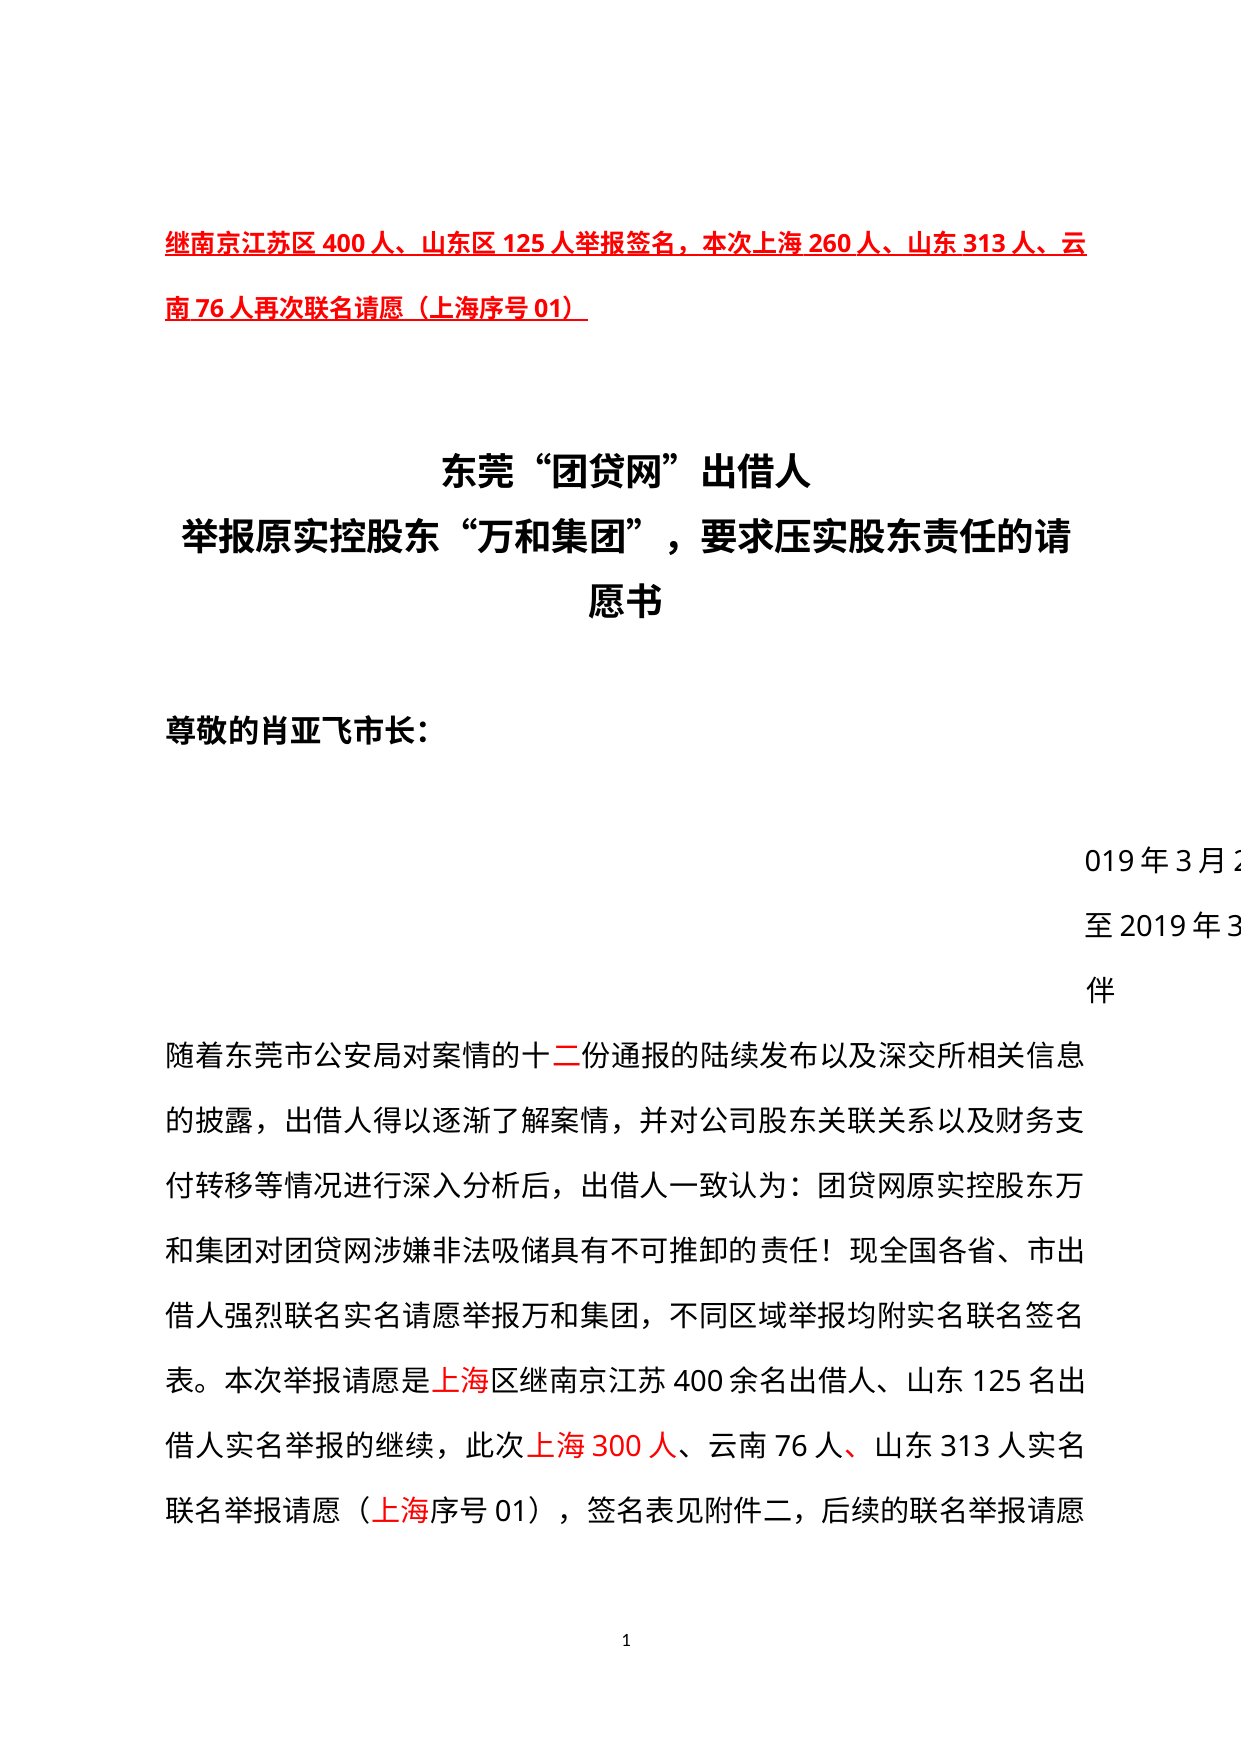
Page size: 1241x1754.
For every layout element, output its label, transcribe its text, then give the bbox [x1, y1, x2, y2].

text 继南京江苏区400人、山东区125人举报签名，本次上海260人、山东313人、云南76人再次联名请愿（上海序号01） [165, 256, 1087, 339]
text 尊敬的肖亚飞市长： [165, 697, 1087, 762]
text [165, 957, 1087, 1542]
text 举报原实控股东“万和集团”，要求压实股东责任的请愿书 [165, 502, 1087, 632]
text ，东莞团贷网互联网科技服务有限公司（以下简称“团贷网”）因涉嫌非法吸收公众存款被东莞市公安局立案侦查，其实际控制人唐某、张某等被采取刑事强制措施。截至平台数据显示仍有出借人22.2万，待偿金额145亿；平台遭封停接管、还款渠道被阻断，致使连累出借人家庭上百万人口陷入困境。 [1084, 762, 1240, 957]
text 东莞“团贷网”出借人 [165, 437, 1087, 502]
text 继南京江苏区400人、山东区125人举报签名，本次上海260人、山东313人、云南76人再次联名请愿（上海序号01） [165, 209, 1087, 254]
